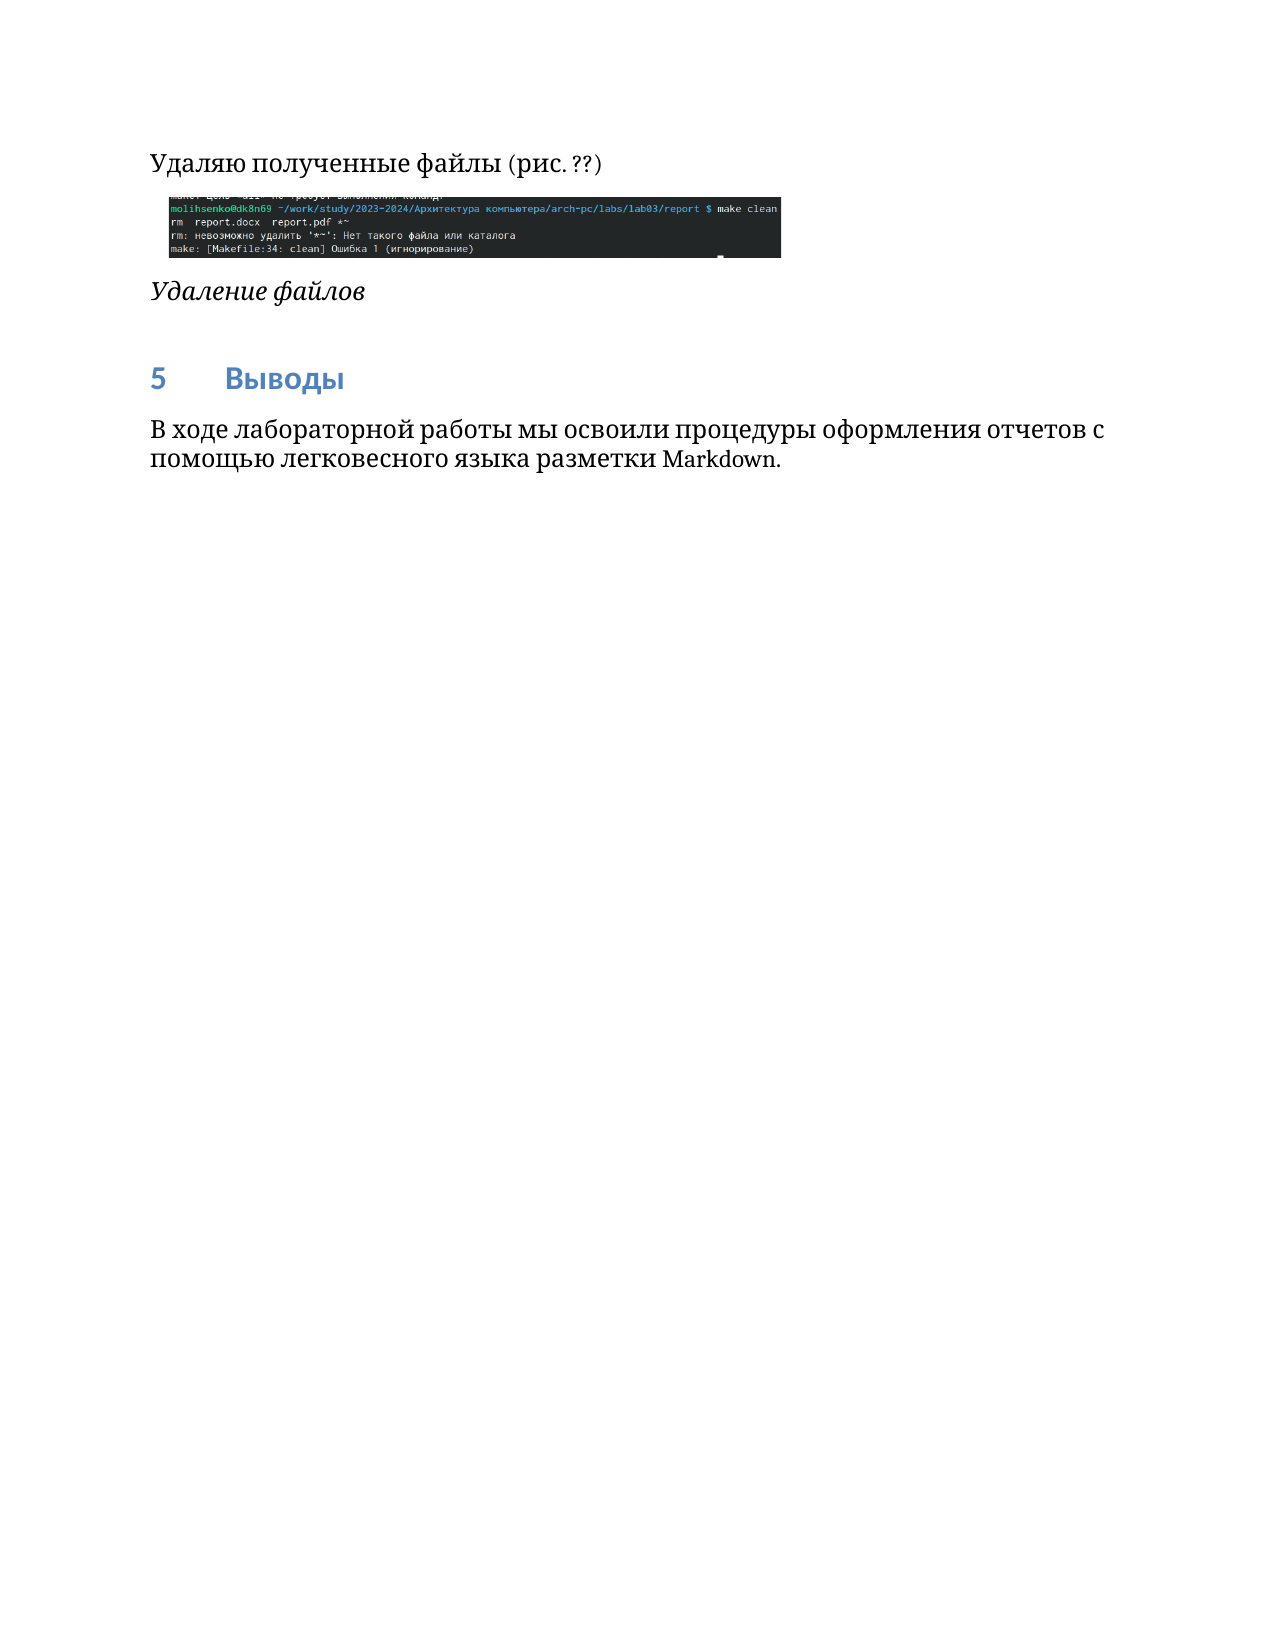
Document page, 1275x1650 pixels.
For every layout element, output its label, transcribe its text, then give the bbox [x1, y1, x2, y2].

text В ходе лабораторной работы мы освоили процедуры оформления отчетов с помощью легковесного языка разметки Markdown. [150, 416, 1125, 474]
text Удаление файлов [150, 278, 1125, 307]
picture [168, 197, 782, 258]
subtitle 5 Выводы [150, 357, 1125, 398]
text Удаляю полученные файлы (рис. ??) [150, 150, 1125, 179]
